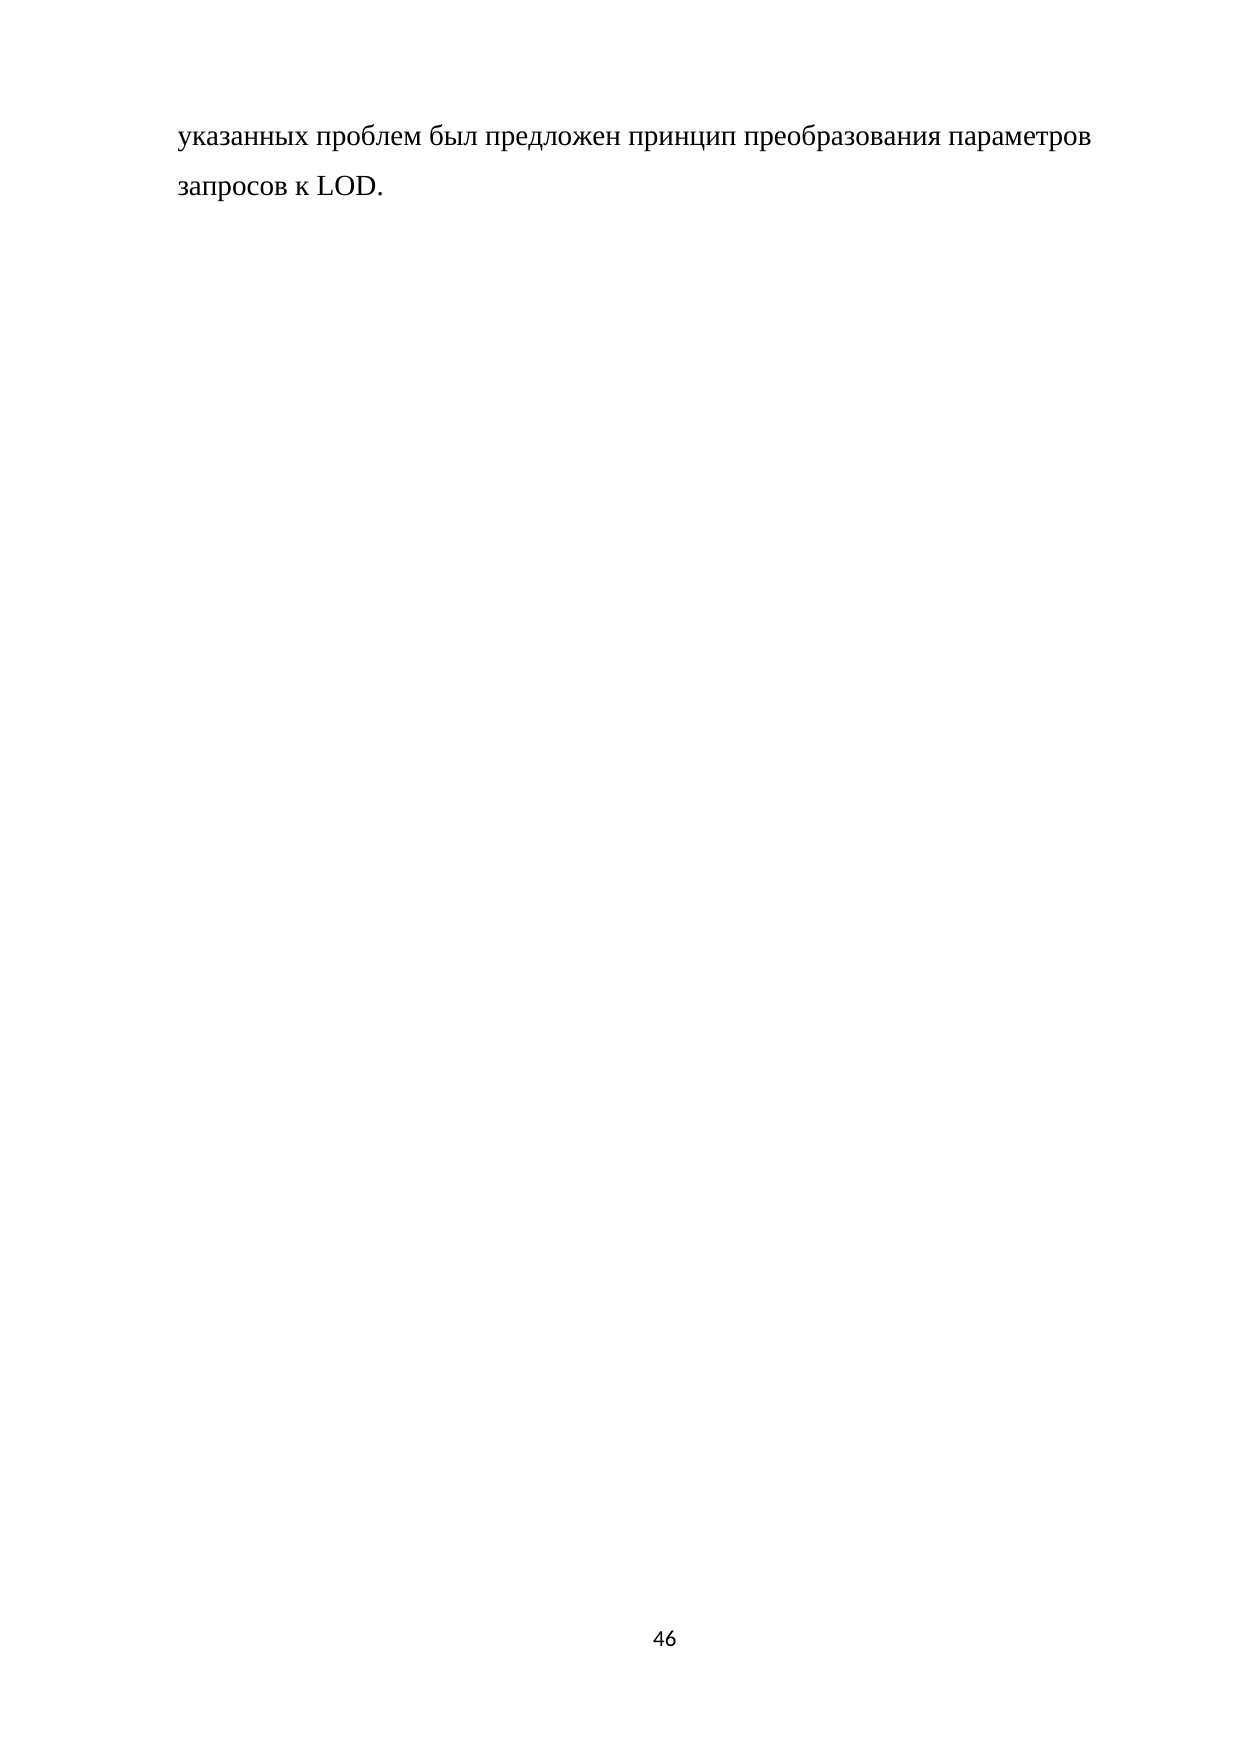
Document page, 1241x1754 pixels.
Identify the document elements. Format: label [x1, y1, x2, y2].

text [177, 118, 1152, 202]
